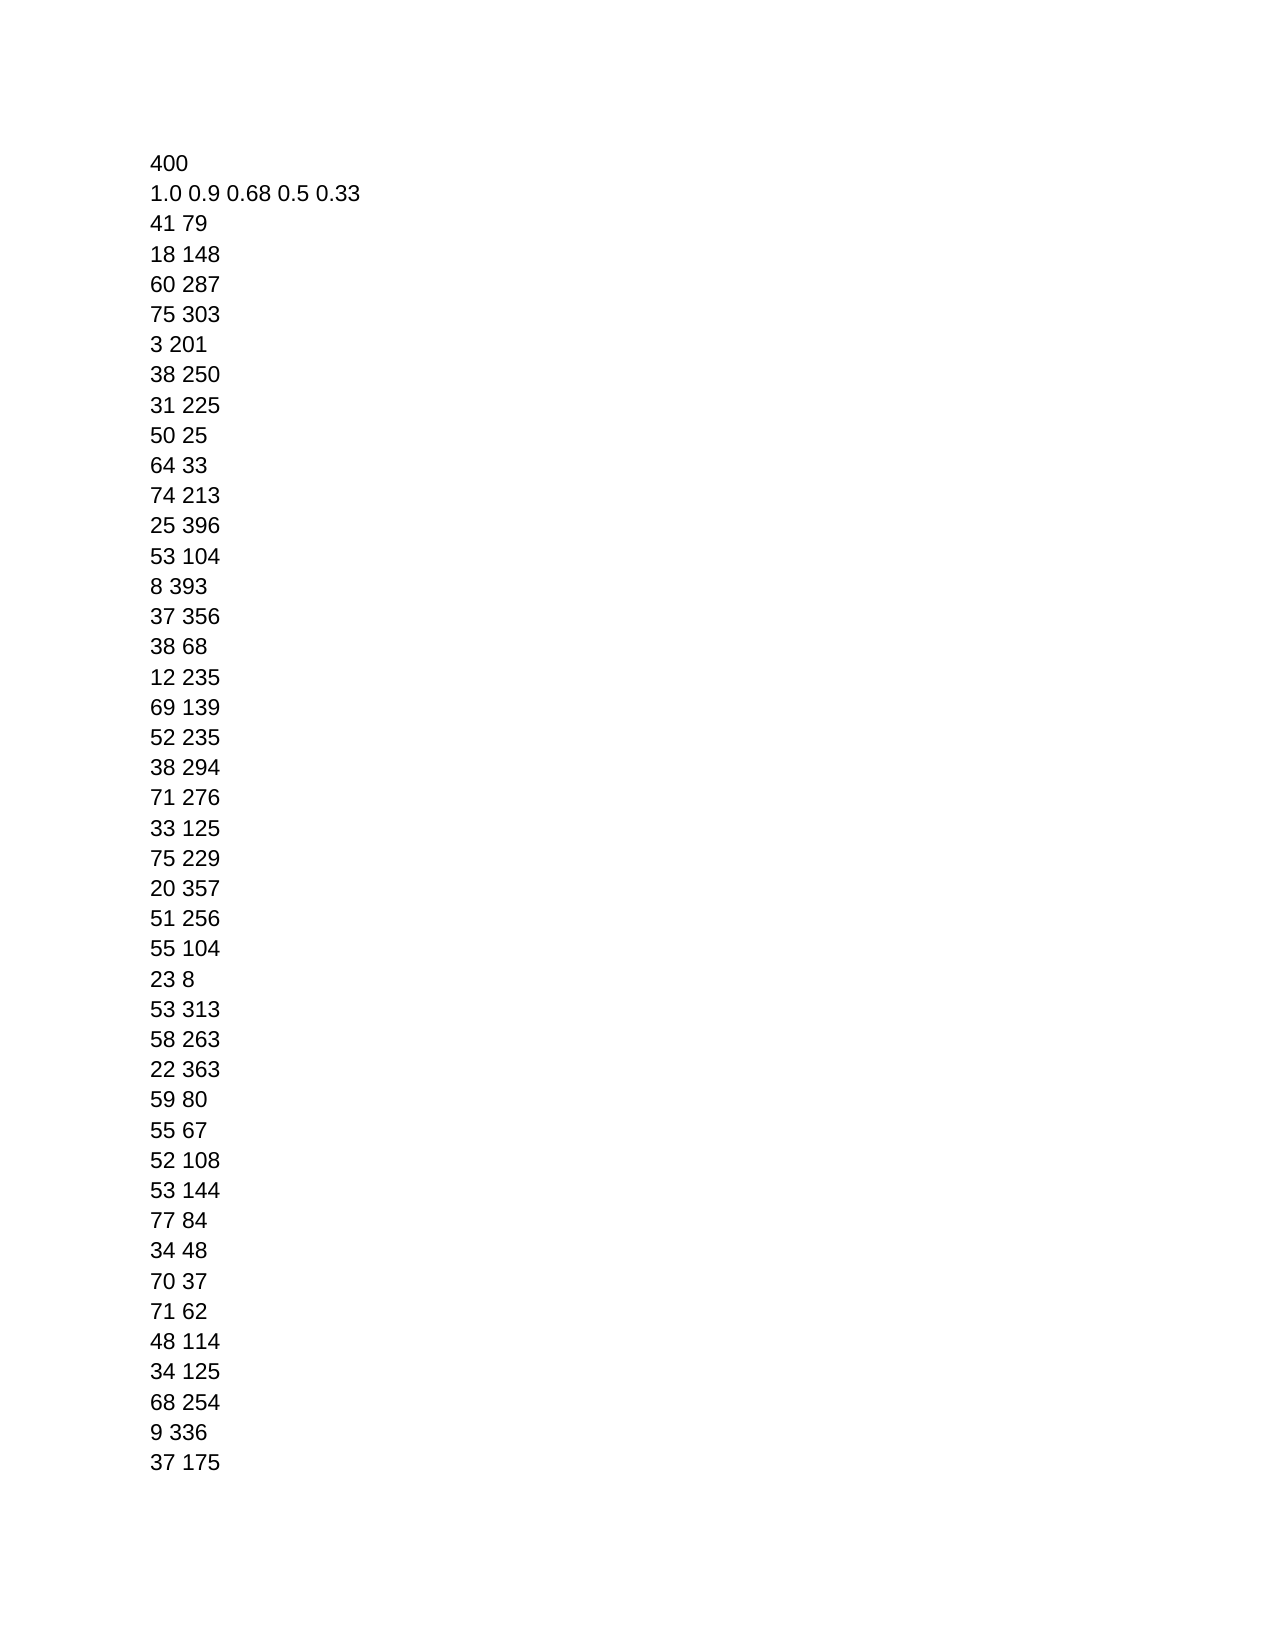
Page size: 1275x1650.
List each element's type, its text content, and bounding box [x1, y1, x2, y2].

text 25 396 [150, 512, 1125, 539]
text 9 336 [150, 1419, 1125, 1445]
text 34 125 [150, 1358, 1125, 1385]
text 70 37 [150, 1268, 1125, 1294]
text 37 356 [150, 603, 1125, 629]
text 38 68 [150, 633, 1125, 660]
text 38 250 [150, 361, 1125, 388]
text 58 263 [150, 1026, 1125, 1052]
text 22 363 [150, 1056, 1125, 1083]
text 55 67 [150, 1117, 1125, 1143]
text 18 148 [150, 241, 1125, 267]
text 51 256 [150, 905, 1125, 932]
text 53 313 [150, 996, 1125, 1022]
text 400 [150, 150, 1125, 176]
text 48 114 [150, 1328, 1125, 1354]
text 69 139 [150, 694, 1125, 720]
text 71 276 [150, 784, 1125, 811]
text 50 25 [150, 422, 1125, 448]
text 77 84 [150, 1207, 1125, 1234]
text 75 303 [150, 301, 1125, 327]
text 3 201 [150, 331, 1125, 358]
text 52 108 [150, 1147, 1125, 1173]
text 20 357 [150, 875, 1125, 901]
text 60 287 [150, 271, 1125, 297]
text 12 235 [150, 663, 1125, 690]
text 68 254 [150, 1388, 1125, 1415]
text 41 79 [150, 210, 1125, 237]
text 34 48 [150, 1237, 1125, 1264]
text 38 294 [150, 754, 1125, 781]
text 31 225 [150, 392, 1125, 418]
text 71 62 [150, 1298, 1125, 1324]
text 74 213 [150, 482, 1125, 509]
text 33 125 [150, 814, 1125, 841]
text 53 144 [150, 1177, 1125, 1203]
text 37 175 [150, 1449, 1125, 1475]
text 52 235 [150, 724, 1125, 750]
text 1.0 0.9 0.68 0.5 0.33 [150, 180, 1125, 207]
text 75 229 [150, 845, 1125, 871]
text 64 33 [150, 452, 1125, 478]
text 23 8 [150, 966, 1125, 992]
text 53 104 [150, 543, 1125, 569]
text 55 104 [150, 935, 1125, 962]
text 8 393 [150, 573, 1125, 599]
text 59 80 [150, 1086, 1125, 1113]
